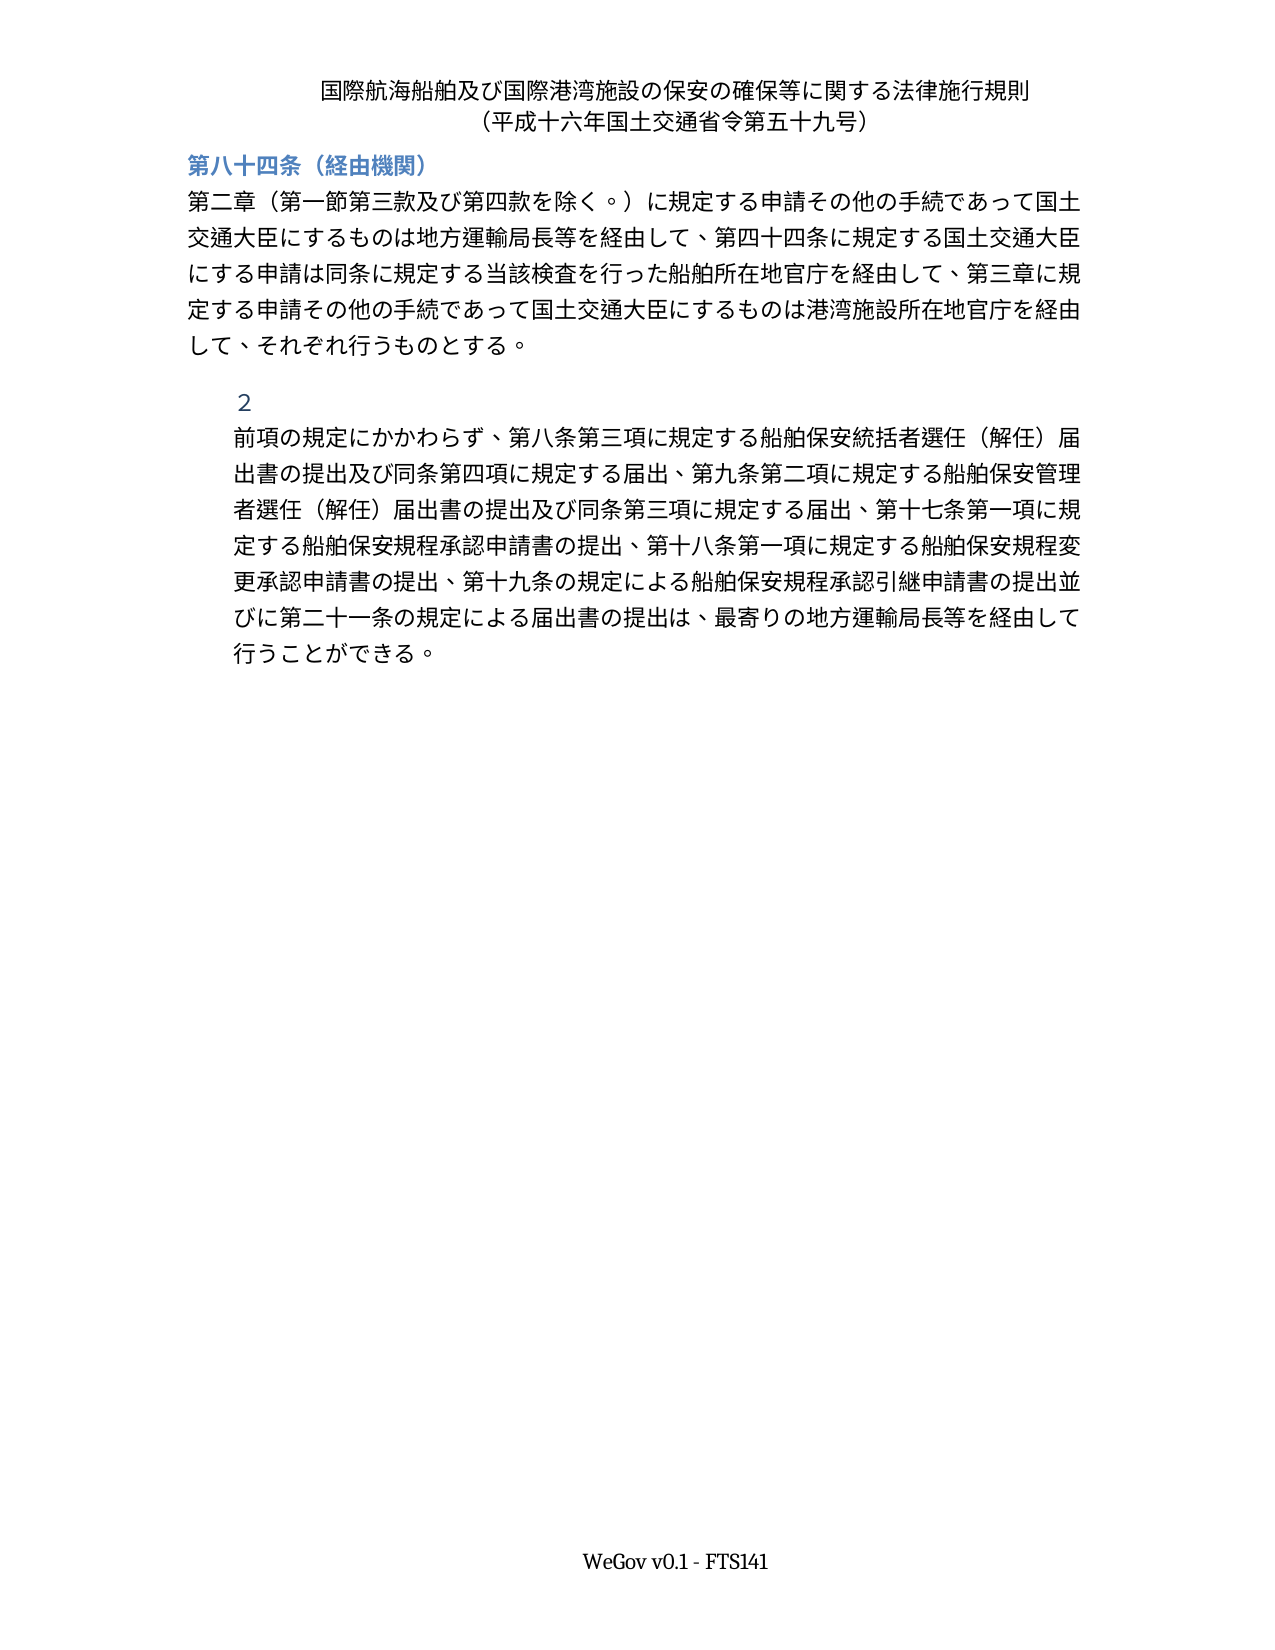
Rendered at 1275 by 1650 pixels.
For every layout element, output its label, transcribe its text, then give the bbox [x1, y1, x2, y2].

subtitle ２ [233, 386, 1087, 418]
subtitle 第八十四条（経由機関） [187, 150, 1087, 181]
text 第二章（第一節第三款及び第四款を除く。）に規定する申請その他の手続であって国土交通大臣にするものは地方運輸局長等を経由して、第四十四条に規定する国土交通大臣にする申請は同条に規定する当該検査を行った船舶所在地官庁を経由して、第三章に規定する申請その他の手続であって国土交通大臣にするものは港湾施設所在地官庁を経由して、それぞれ行うものとする。 [187, 186, 1087, 361]
text 前項の規定にかかわらず、第八条第三項に規定する船舶保安統括者選任（解任）届出書の提出及び同条第四項に規定する届出、第九条第二項に規定する船舶保安管理者選任（解任）届出書の提出及び同条第三項に規定する届出、第十七条第一項に規定する船舶保安規程承認申請書の提出、第十八条第一項に規定する船舶保安規程変更承認申請書の提出、第十九条の規定による船舶保安規程承認引継申請書の提出並びに第二十一条の規定による届出書の提出は、最寄りの地方運輸局長等を経由して行うことができる。 [233, 422, 1087, 669]
